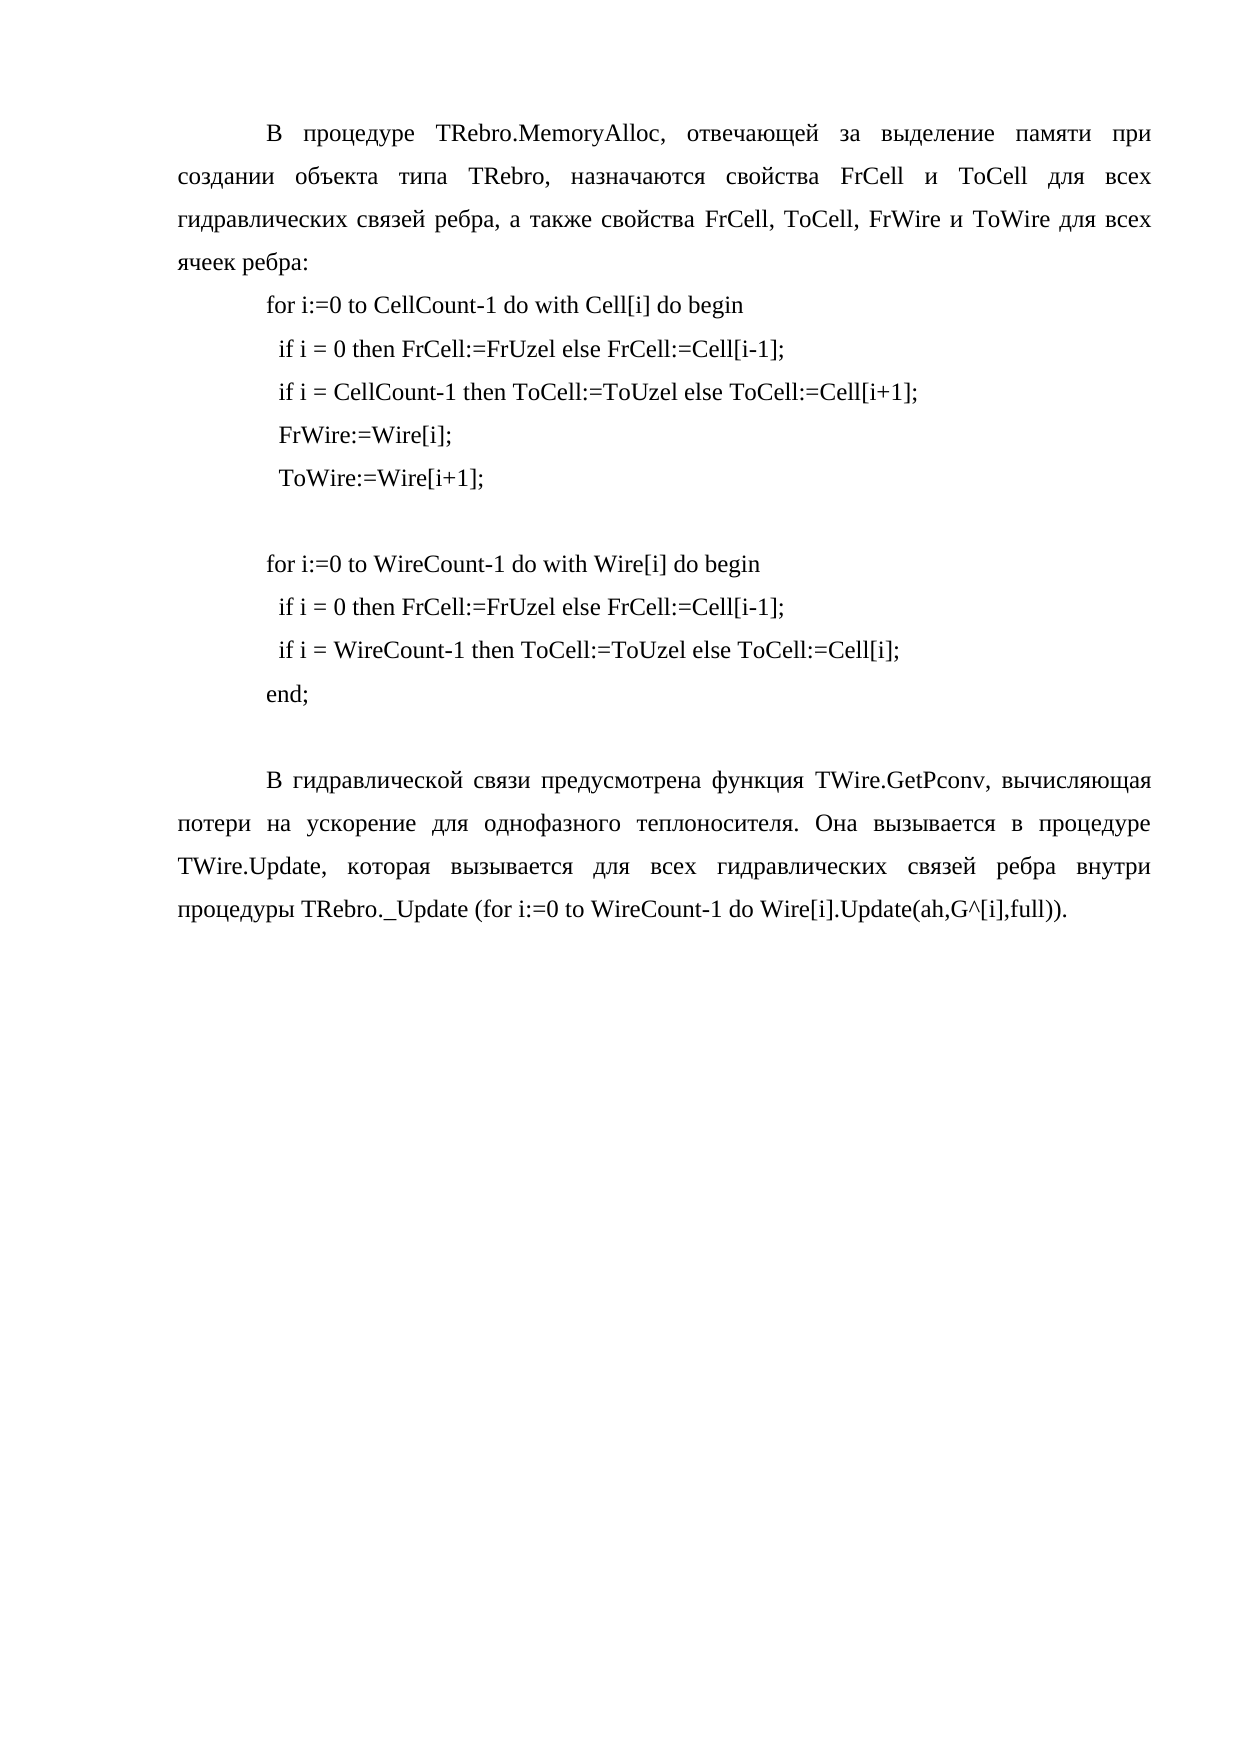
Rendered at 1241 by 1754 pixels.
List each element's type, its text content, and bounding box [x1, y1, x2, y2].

text В гидравлической связи предусмотрена функция TWire.GetPconv, вычисляющая потери на ускорение для однофазного теплоносителя. Она вызывается в процедуре TWire.Update, которая вызывается для всех гидравлических связей ребра внутри процедуры TRebro._Update (for i:=0 to WireCount-1 do Wire[i].Update(ah,G^[i],full)). [177, 765, 1152, 923]
text for i:=0 to CellCount-1 do with Cell[i] do begin [177, 291, 1152, 319]
text if i = WireCount-1 then ToCell:=ToUzel else ToCell:=Cell[i]; [177, 636, 1152, 664]
text FrWire:=Wire[i]; [177, 420, 1152, 449]
text end; [177, 679, 1152, 707]
text if i = 0 then FrCell:=FrUzel else FrCell:=Cell[i-1]; [177, 592, 1152, 621]
text ToWire:=Wire[i+1]; [177, 463, 1152, 492]
text if i = 0 then FrCell:=FrUzel else FrCell:=Cell[i-1]; [177, 334, 1152, 362]
text if i = CellCount-1 then ToCell:=ToUzel else ToCell:=Cell[i+1]; [177, 377, 1152, 406]
text В процедуре TRebro.MemoryAlloc, отвечающей за выделение памяти при создании объекта типа TRebro, назначаются свойства FrCell и ToCell для всех гидравлических связей ребра, а также свойства FrCell, ToCell, FrWire и ToWire для всех ячеек ребра: [177, 118, 1152, 276]
text for i:=0 to WireCount-1 do with Wire[i] do begin [177, 549, 1152, 578]
